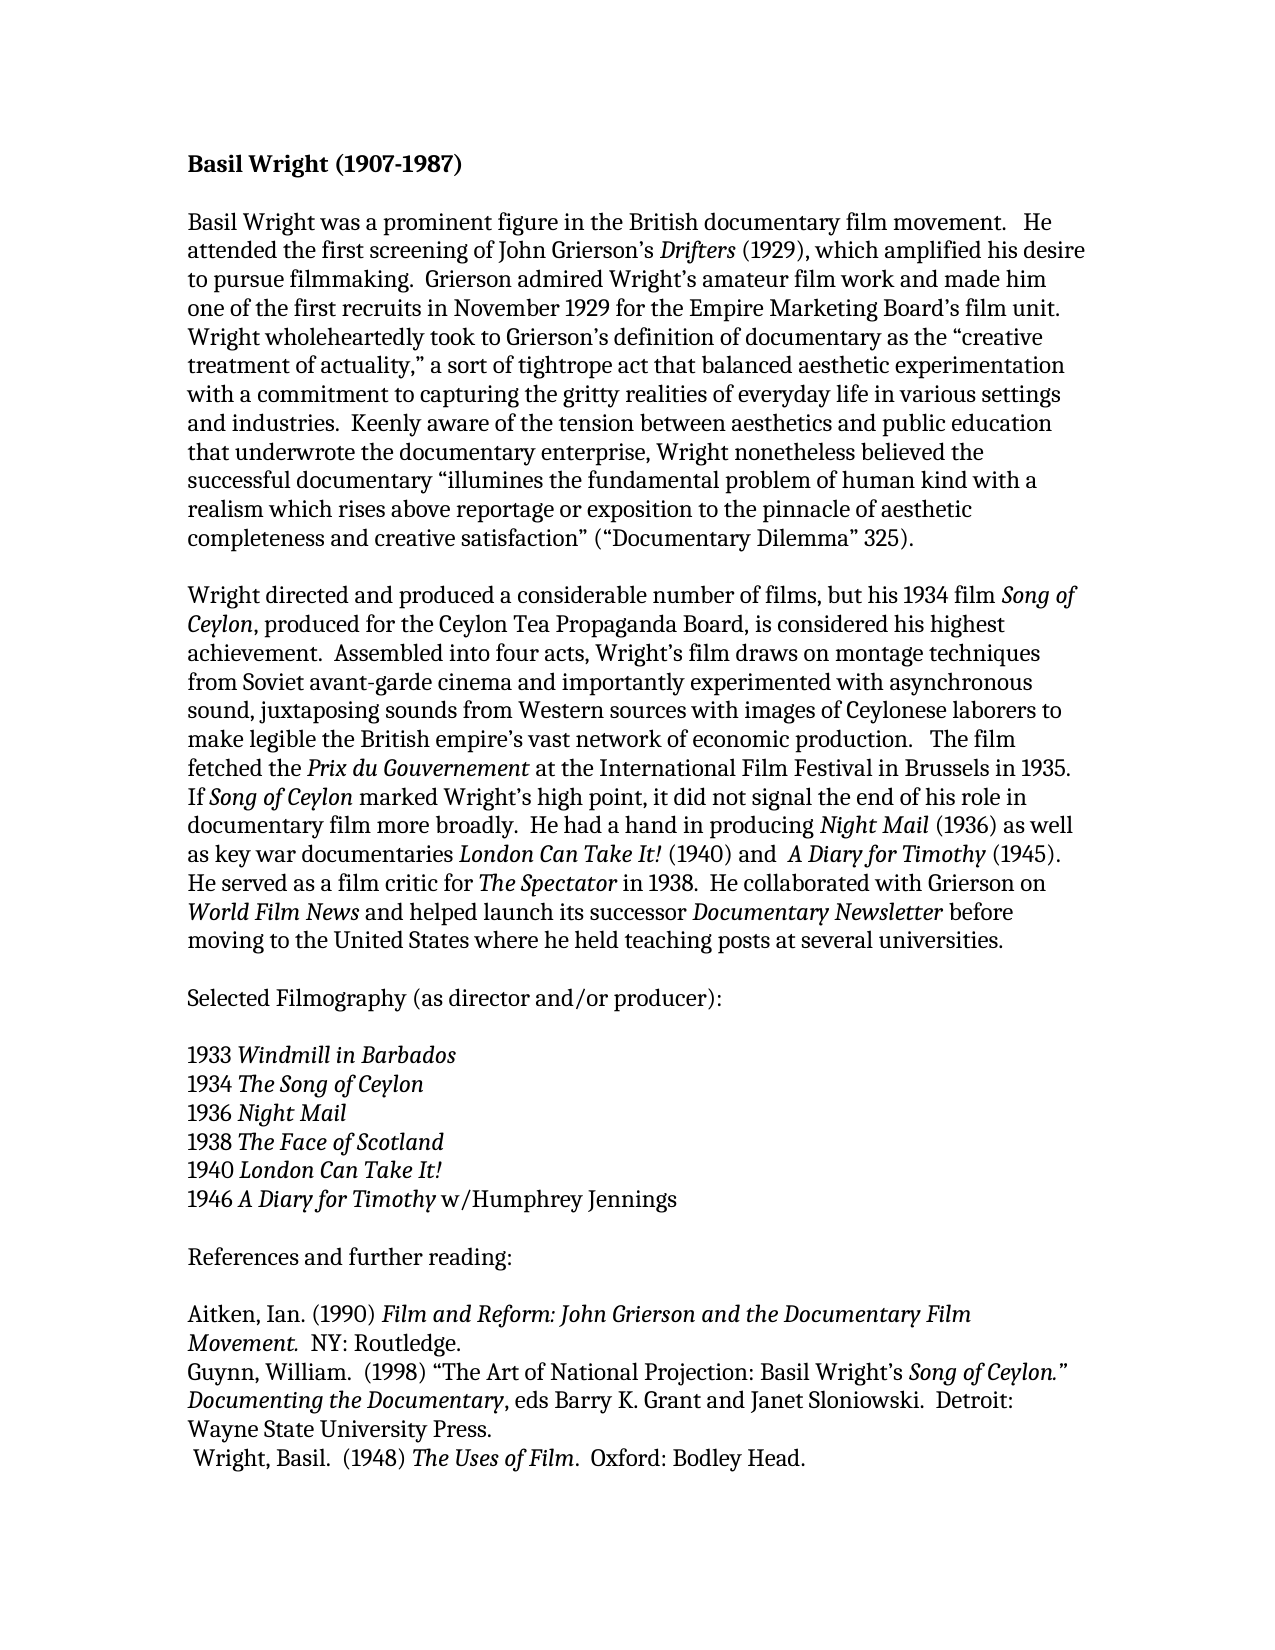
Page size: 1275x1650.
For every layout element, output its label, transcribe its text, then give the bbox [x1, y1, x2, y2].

text Wright, Basil. (1948) The Uses of Film. Oxford: Bodley Head. [187, 1444, 1087, 1472]
text 1940 London Can Take It! [187, 1156, 1087, 1185]
text 1934 The Song of Ceylon [187, 1070, 1087, 1099]
text Basil Wright was a prominent figure in the British documentary film movement. He attended the first screening of John Grierson’s Drifters (1929), which amplified his desire to pursue filmmaking. Grierson admired Wright’s amateur film work and made him one of the first recruits in November 1929 for the Empire Marketing Board’s film unit. Wright wholeheartedly took to Grierson’s definition of documentary as the “creative treatment of actuality,” a sort of tightrope act that balanced aesthetic experimentation with a commitment to capturing the gritty realities of everyday life in various settings and industries. Keenly aware of the tension between aesthetics and public education that underwrote the documentary enterprise, Wright nonetheless believed the successful documentary “illumines the fundamental problem of human kind with a realism which rises above reportage or exposition to the pinnacle of aesthetic completeness and creative satisfaction” (“Documentary Dilemma” 325). [187, 207, 1087, 552]
text 1938 The Face of Scotland [187, 1127, 1087, 1156]
text Basil Wright (1907-1987) [187, 150, 1087, 179]
text Guynn, William. (1998) “The Art of National Projection: Basil Wright’s Song of Ceylon.” Documenting the Documentary, eds Barry K. Grant and Janet Sloniowski. Detroit: Wayne State University Press. [187, 1357, 1087, 1444]
text Selected Filmography (as director and/or producer): [187, 984, 1087, 1012]
text 1936 Night Mail [187, 1099, 1087, 1127]
text Wright directed and produced a considerable number of films, but his 1934 film Song of Ceylon, produced for the Ceylon Tea Propaganda Board, is considered his highest achievement. Assembled into four acts, Wright’s film draws on montage techniques from Soviet avant-garde cinema and importantly experimented with asynchronous sound, juxtaposing sounds from Western sources with images of Ceylonese laborers to make legible the British empire’s vast network of economic production. The film fetched the Prix du Gouvernement at the International Film Festival in Brussels in 1935. If Song of Ceylon marked Wright’s high point, it did not signal the end of his role in documentary film more broadly. He had a hand in producing Night Mail (1936) as well as key war documentaries London Can Take It! (1940) and A Diary for Timothy (1945). He served as a film critic for The Spectator in 1938. He collaborated with Grierson on World Film News and helped launch its successor Documentary Newsletter before moving to the United States where he held teaching posts at several universities. [187, 581, 1087, 955]
text References and further reading: [187, 1242, 1087, 1271]
text Aitken, Ian. (1990) Film and Reform: John Grierson and the Documentary Film Movement. NY: Routledge. [187, 1300, 1087, 1357]
text 1933 Windmill in Barbados [187, 1041, 1087, 1070]
text 1946 A Diary for Timothy w/Humphrey Jennings [187, 1185, 1087, 1214]
